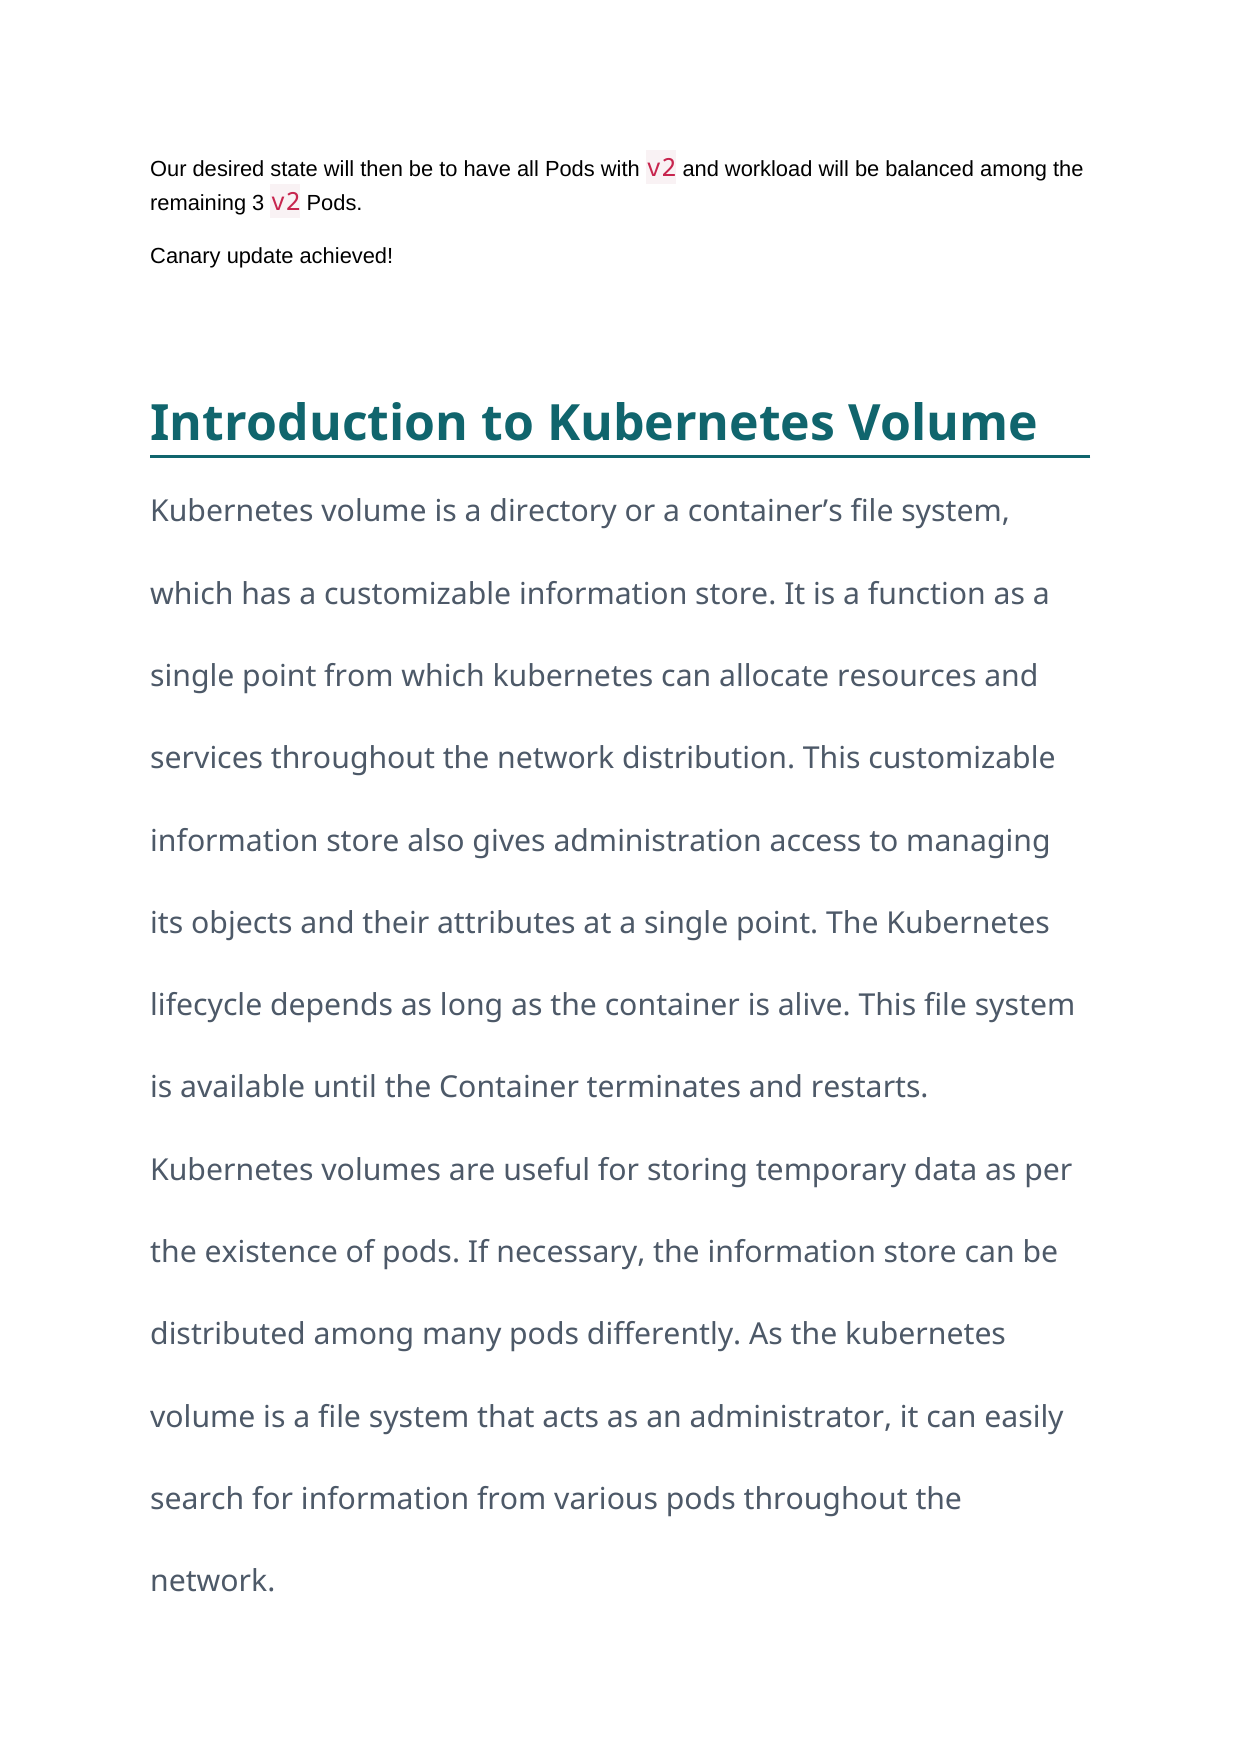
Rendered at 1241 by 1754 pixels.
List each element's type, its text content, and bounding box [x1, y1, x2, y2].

text Our desired state will then be to have all Pods with v2 and workload will be balanced among the remaining 3 v2 Pods. [150, 150, 1090, 218]
text Kubernetes volume is a directory or a container’s file system, which has a customizable information store. It is a function as a single point from which kubernetes can allocate resources and services throughout the network distribution. This customizable information store also gives administration access to managing its objects and their attributes at a single point. The Kubernetes lifecycle depends as long as the container is alive. This file system is available until the Container terminates and restarts. Kubernetes volumes are useful for storing temporary data as per the existence of pods. If necessary, the information store can be distributed among many pods differently. As the kubernetes volume is a file system that acts as an administrator, it can easily search for information from various pods throughout the network. [150, 489, 1090, 1601]
text Introduction to Kubernetes Volume [150, 387, 1090, 455]
text Canary update achieved! [150, 243, 1090, 268]
